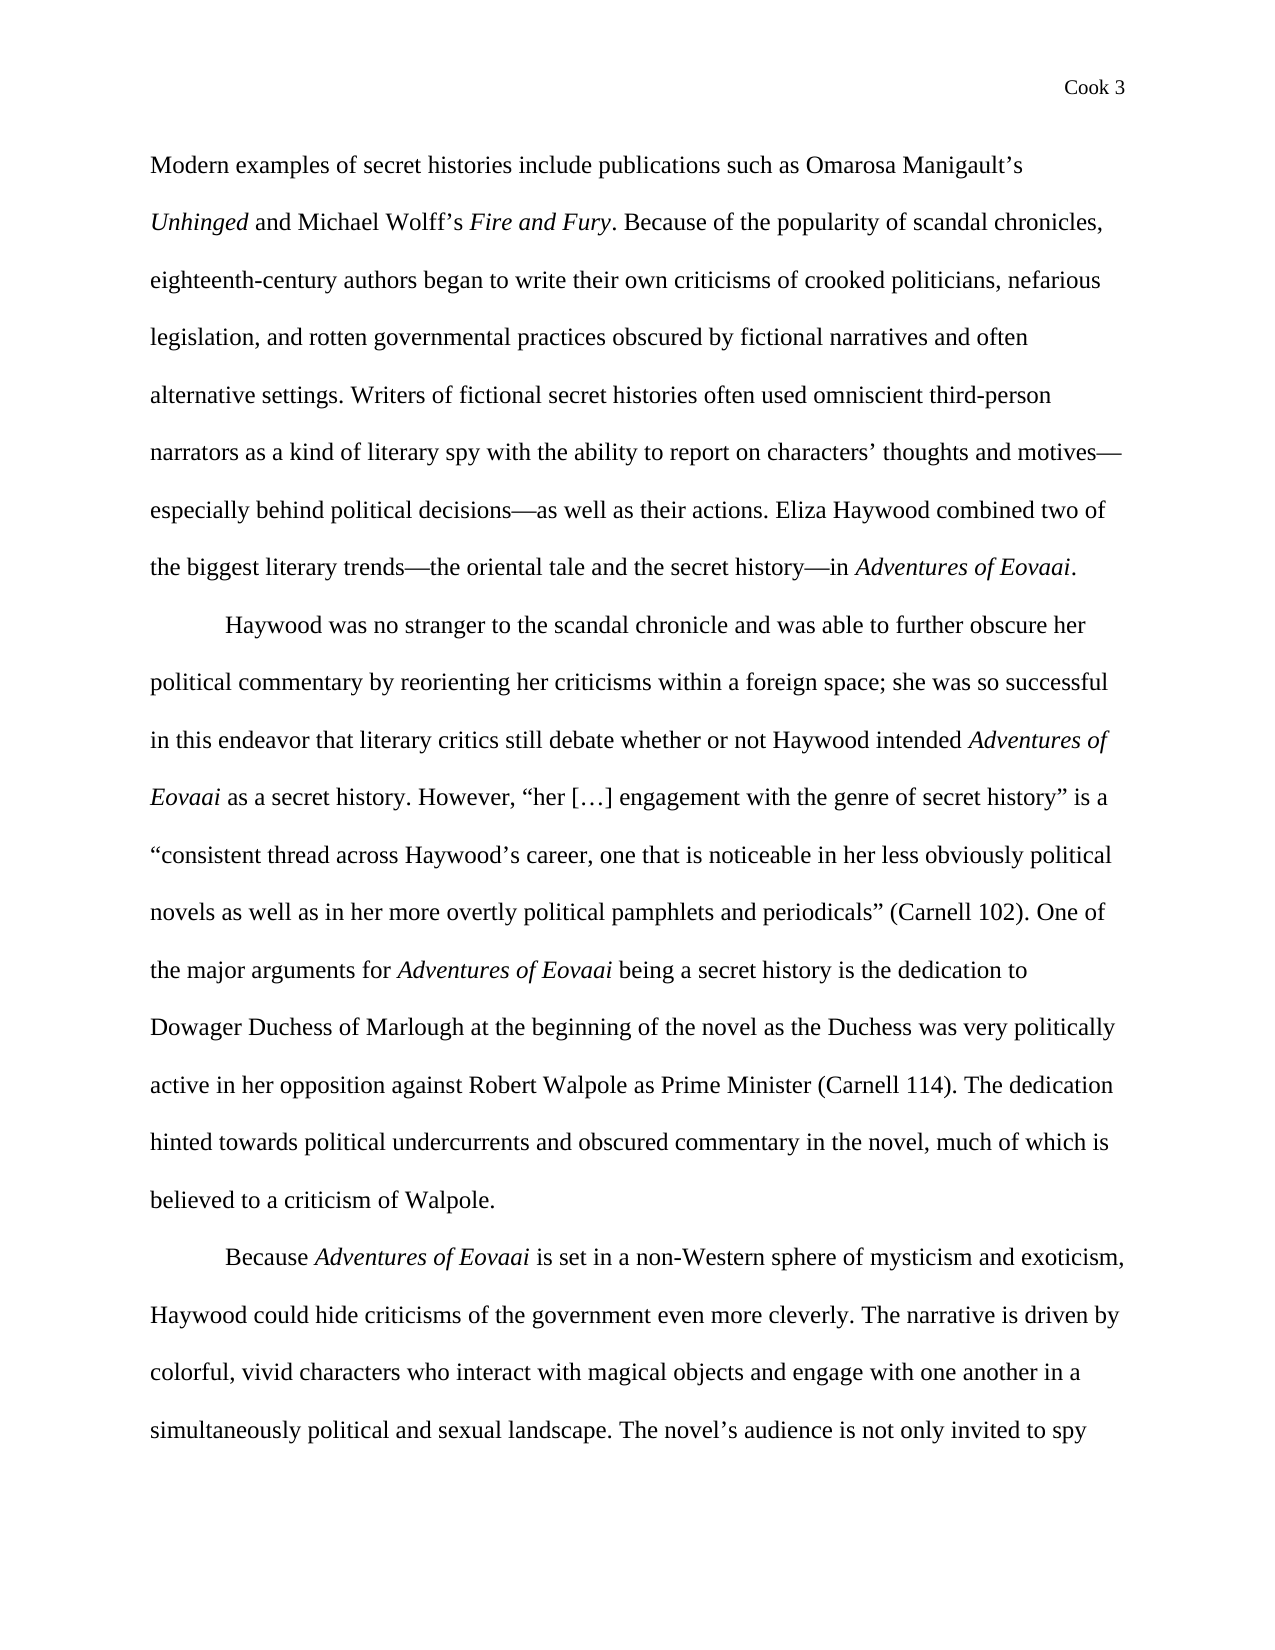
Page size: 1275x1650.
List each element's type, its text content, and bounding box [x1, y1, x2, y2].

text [150, 150, 1125, 581]
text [150, 1242, 1125, 1444]
text Haywood was no stranger to the scandal chronicle and was able to further obscure her political commentary by reorienting her criticisms within a foreign space; she was so successful in this endeavor that literary critics still debate whether or not Haywood intended Adventures of Eovaai as a secret history. However, “her […] engagement with the genre of secret history” is a “consistent thread across Haywood’s career, one that is noticeable in her less obviously political novels as well as in her more overtly political pamphlets and periodicals” (Carnell 102). One of the major arguments for Adventures of Eovaai being a secret history is the dedication to Dowager Duchess of Marlough at the beginning of the novel as the Duchess was very politically active in her opposition against Robert Walpole as Prime Minister (Carnell 114). The dedication hinted towards political undercurrents and obscured commentary in the novel, much of which is believed to a criticism of Walpole. [150, 610, 1125, 1214]
